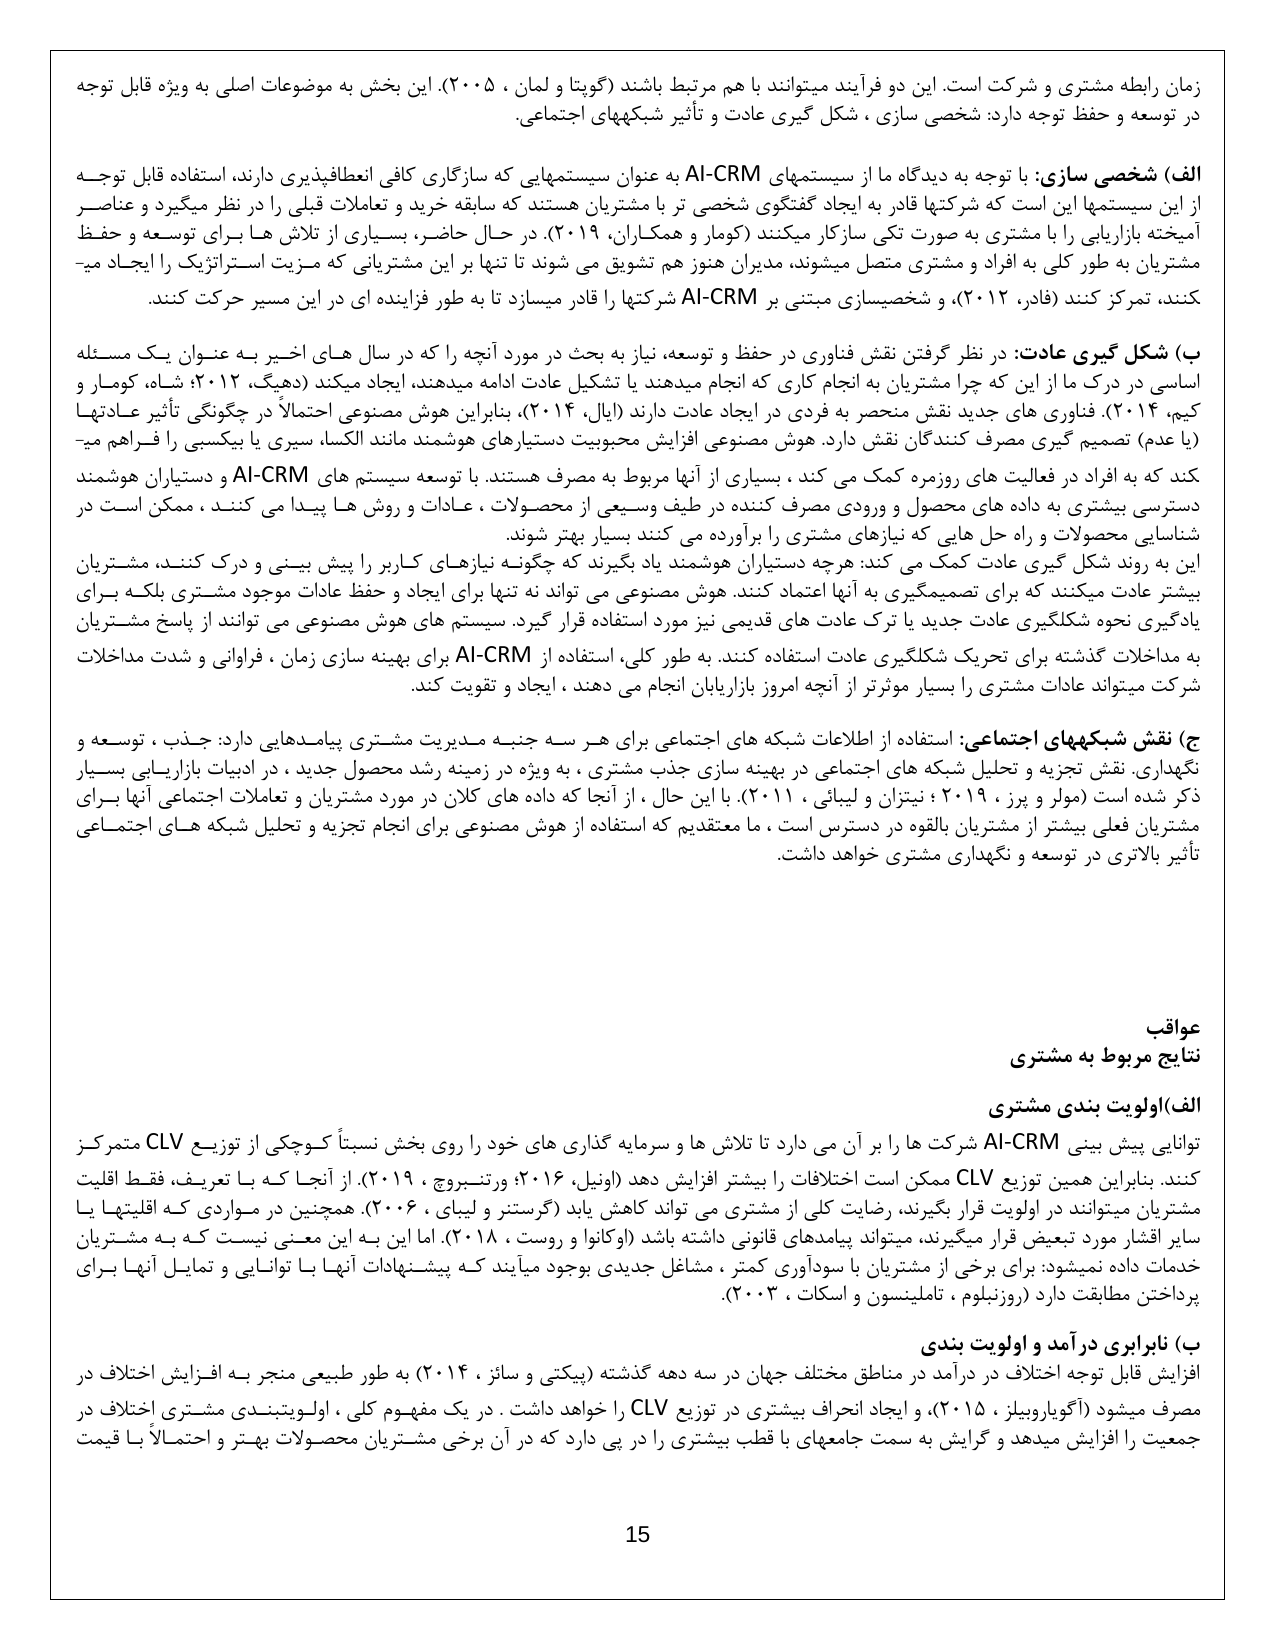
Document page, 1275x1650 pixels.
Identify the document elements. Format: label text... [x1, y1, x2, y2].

text ب) شکل گیری عادت: در نظر گرفتن نقش فناوری در حفظ و توسعه، نیاز به بحث در مورد آنچه را که در سال های اخیر به عنوان یک مسئله اساسی در درک ما از این که چرا مشتریان به انجام کاری که انجام میدهند یا تشکیل عادت ادامه میدهند، ایجاد میکند (دهیگ، 2012؛ شاه، کومار و کیم، 2014). فناوری های جدید نقش منحصر به فردی در ایجاد عادت دارند (ايال، 2014)، بنابراین هوش مصنوعی احتمالاً در چگونگی تأثیر عادتها (یا عدم) تصمیم گیری مصرف کنندگان نقش دارد. هوش مصنوعی افزایش محبوبیت دستیارهای هوشمند مانند الکسا، سیری یا بیکسبی را فراهم میکند که به افراد در فعالیت های روزمره کمک می کند ، بسیاری از آنها مربوط به مصرف هستند. با توسعه سیستم های AI-CRM و دستیاران هوشمند دسترسی بیشتری به داده های محصول و ورودی مصرف کننده در طیف وسیعی از محصولات ، عادات و روش ها پیدا می کنند ، ممکن است در شناسایی محصولات و راه حل هایی که نیازهای مشتری را برآورده می کنند بسیار بهتر شوند. [75, 343, 1200, 549]
text الف) شخصی سازی: با توجه به دیدگاه ما از سیستمهای AI-CRM به عنوان سیستمهایی که سازگاری کافی انعطافپذیری دارند، استفاده قابل توجه از این سیستمها این است که شرکتها قادر به ایجاد گفتگوی شخصی تر با مشتریان هستند که سابقه خرید و تعاملات قبلی را در نظر میگیرد و عناصر آمیخته بازاریابی را با مشتري به صورت تكي سازكار ميكنند (کومار و همکاران، 2019). در حال حاضر، بسیاری از تلاش ها برای توسعه و حفظ مشتریان به طور کلی به افراد و مشتری متصل میشوند، مدیران هنوز هم تشویق می شوند تا تنها بر این مشتریانی که مزیت استراتژیک را ایجاد میکنند، تمرکز کنند (فادر، 2012)، و شخصیسازی مبتنی بر AI-CRM شرکتها را قادر میسازد تا به طور فزاینده ای در این مسیر حرکت کنند. [75, 157, 1200, 313]
text نتایج مربوط به مشتری [75, 1047, 1200, 1072]
text ج) نقش شبکههای اجتماعی: استفاده از اطلاعات شبکه های اجتماعی برای هر سه جنبه مدیریت مشتری پیامدهایی دارد: جذب ، توسعه و نگهداری. نقش تجزیه و تحلیل شبکه های اجتماعی در بهینه سازی جذب مشتری ، به ویژه در زمینه رشد محصول جدید ، در ادبیات بازاریابی بسیار ذکر شده است (مولر و پرز ، 2019 ؛ نیتزان و لیبائی ، 2011). با این حال ، از آنجا که داده های کلان در مورد مشتریان و تعاملات اجتماعی آنها برای مشتریان فعلی بیشتر از مشتریان بالقوه در دسترس است ، ما معتقدیم که استفاده از هوش مصنوعی برای انجام تجزیه و تحلیل شبکه های اجتماعی تأثیر بالاتری در توسعه و نگهداری مشتری خواهد داشت. [75, 729, 1200, 869]
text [75, 75, 1200, 129]
text این به روند شکل گیری عادت کمک می کند: هرچه دستیاران هوشمند یاد بگیرند که چگونه نیازهای کاربر را پیش بینی و درک کنند، مشتریان بیشتر عادت میکنند که برای تصمیمگیری به آنها اعتماد کنند. هوش مصنوعی می تواند نه تنها برای ایجاد و حفظ عادات موجود مشتری بلکه برای یادگیری نحوه شکلگیری عادت جدید یا ترک عادت های قدیمی نیز مورد استفاده قرار گیرد. سیستم های هوش مصنوعی می توانند از پاسخ مشتریان به مداخلات گذشته برای تحریک شکلگیری عادت استفاده کنند. به طور کلی، استفاده از AI-CRM برای بهینه سازی زمان ، فراوانی و شدت مداخلات شرکت میتواند عادات مشتری را بسیار موثرتر از آنچه امروز بازاریابان انجام می دهند ، ایجاد و تقویت کند. [75, 552, 1200, 700]
text عواقب [75, 1018, 1200, 1043]
text الف)اولویت بندی مشتری [75, 1096, 1200, 1121]
text ب) نابرابری درآمد و اولویت بندی [75, 1334, 1200, 1359]
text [75, 1363, 1200, 1453]
text توانایی پیش بینی AI-CRM شرکت ها را بر آن می دارد تا تلاش ها و سرمایه گذاری های خود را روی بخش نسبتاً کوچکی از توزیع CLV متمرکز کنند. بنابراین همین توزیع CLV ممکن است اختلافات را بیشتر افزایش دهد (اونيل، 2016؛ ورتنبروچ ، 2019). از آنجا که با تعریف، فقط اقلیت مشتریان میتوانند در اولویت قرار بگیرند، رضایت کلی از مشتری می تواند کاهش یابد (گرستنر و لیبای ، 2006). همچنین در مواردی که اقلیتها یا سایر اقشار مورد تبعیض قرار میگیرند، میتواند پیامدهای قانونی داشته باشد (اوکانوا و روست ، 2018). اما این به این معنی نیست که به مشتریان خدمات داده نمیشود: برای برخی از مشتریان با سودآوری کمتر ، مشاغل جدیدی بوجود میآیند که پیشنهادات آنها با توانایی و تمایل آنها برای پرداختن مطابقت دارد (روزنبلوم ، تاملینسون و اسکات ، 2003). [75, 1125, 1200, 1309]
